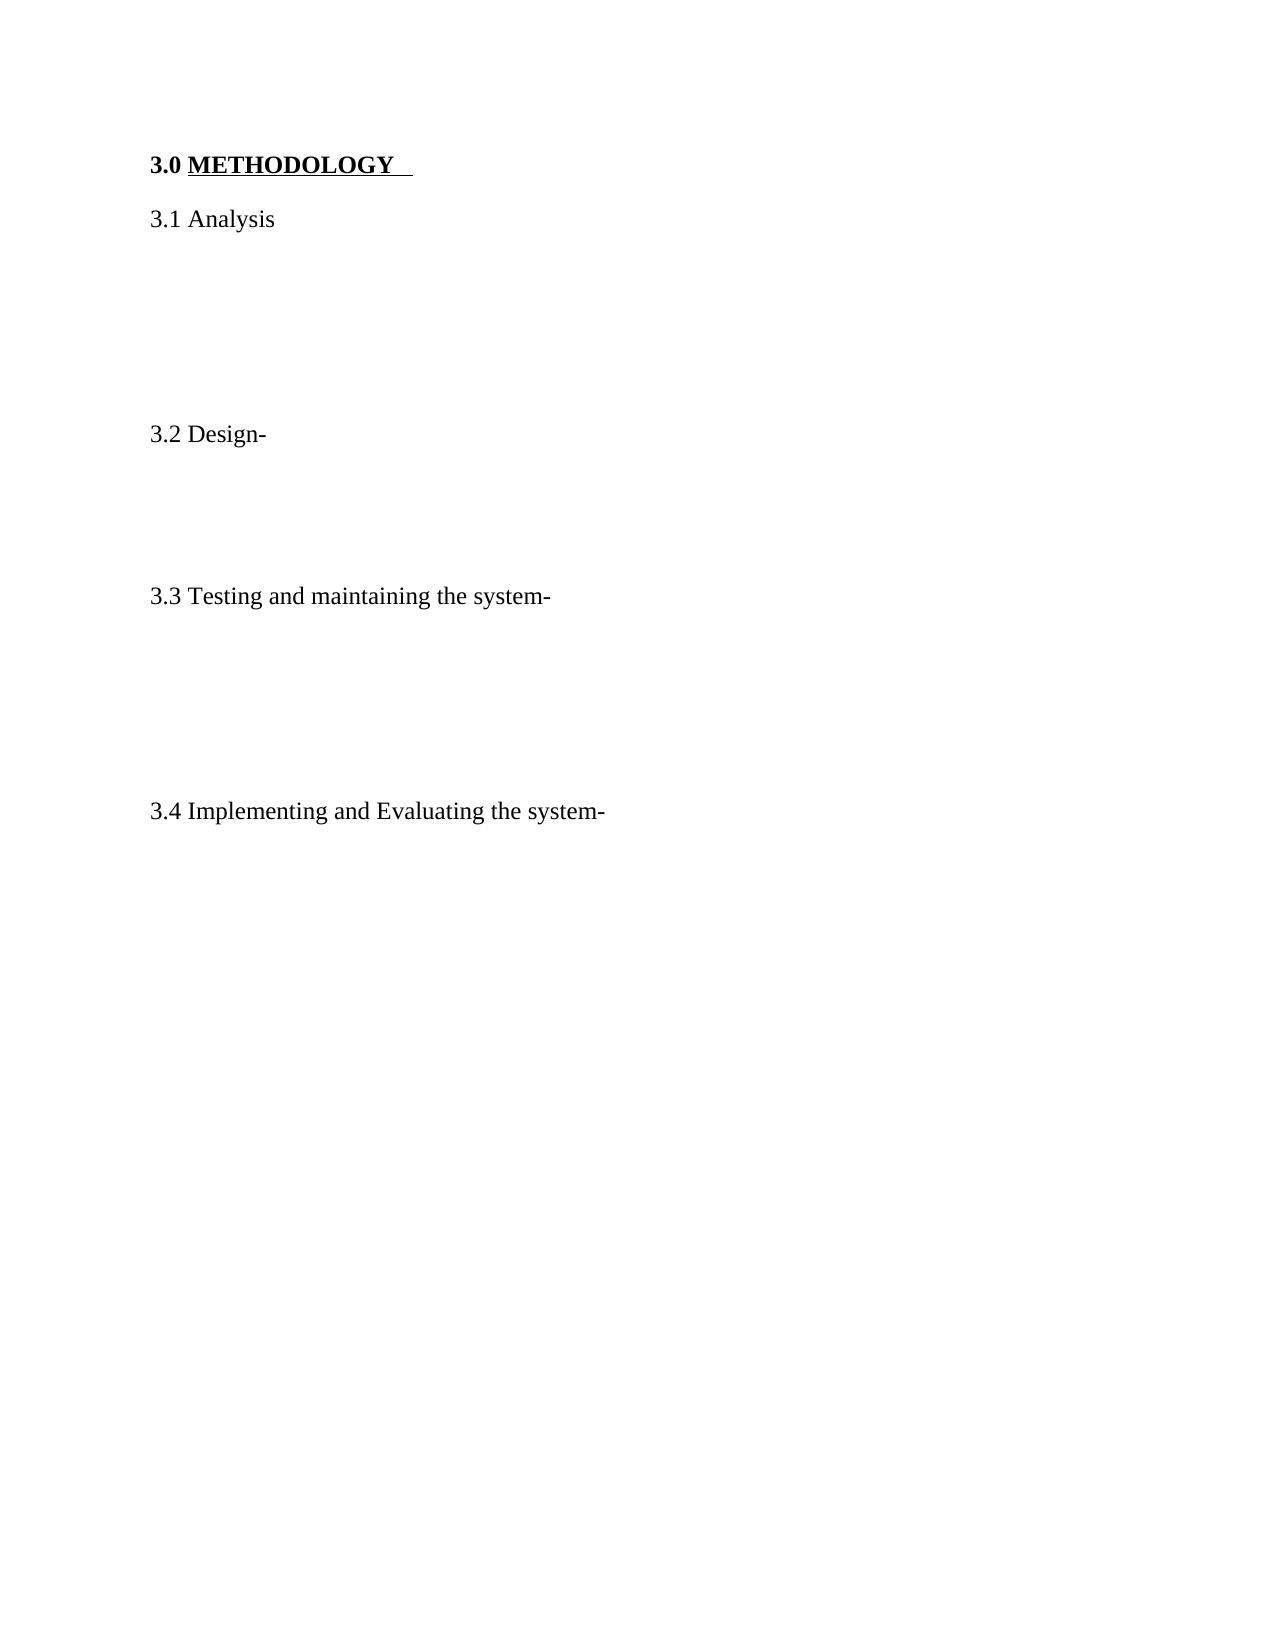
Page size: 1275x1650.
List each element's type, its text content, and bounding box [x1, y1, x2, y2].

text 3.1 Analysis [150, 204, 1125, 233]
text 3.0 METHODOLOGY [150, 150, 1125, 179]
text 3.2 Design- [150, 419, 1125, 448]
text 3.4 Implementing and Evaluating the system- [150, 796, 1125, 825]
text 3.3 Testing and maintaining the system- [150, 581, 1125, 609]
